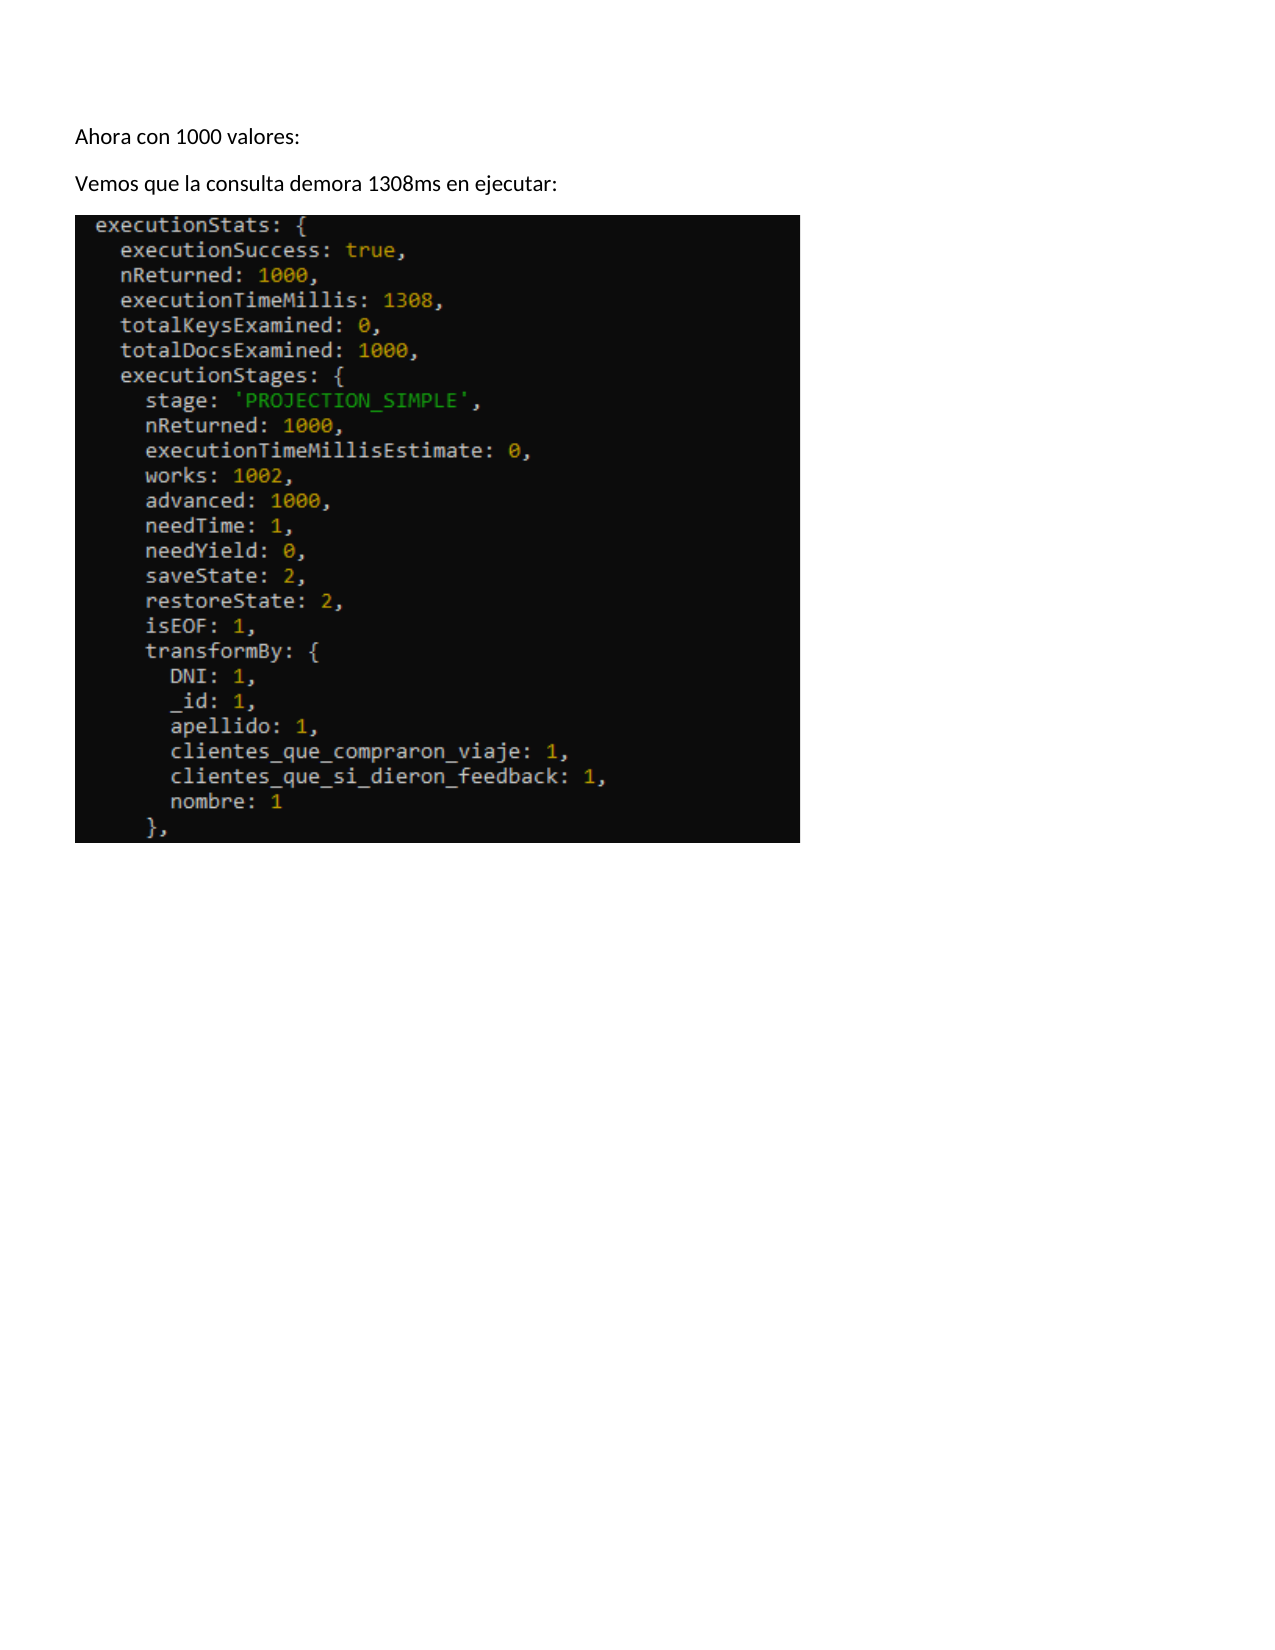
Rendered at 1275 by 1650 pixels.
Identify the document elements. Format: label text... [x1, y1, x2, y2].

text Vemos que la consulta demora 1308ms en ejecutar: [75, 169, 1200, 197]
text Ahora con 1000 valores: [75, 122, 1200, 150]
picture [75, 215, 800, 843]
